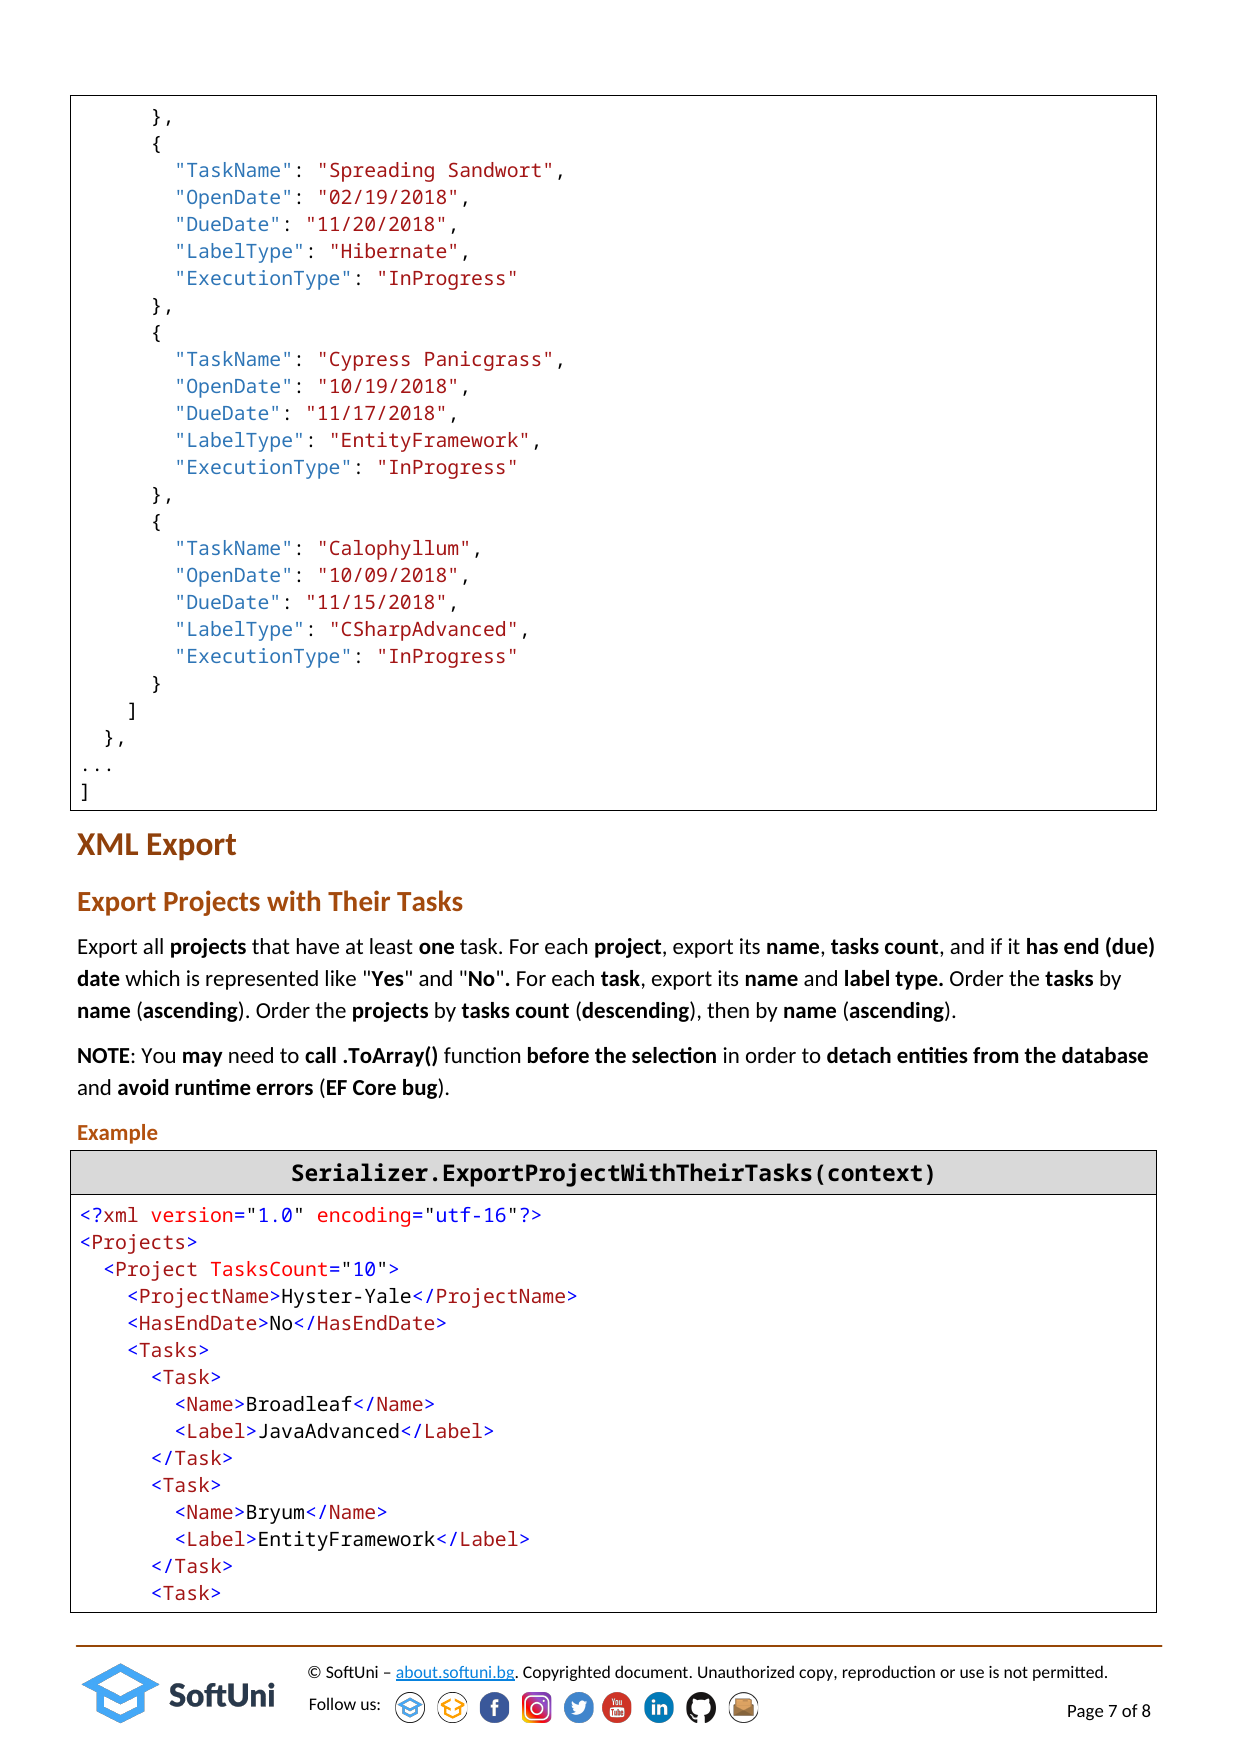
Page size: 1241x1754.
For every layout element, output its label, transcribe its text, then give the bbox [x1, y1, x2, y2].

picture [395, 1692, 425, 1723]
picture [644, 1692, 653, 1701]
picture [658, 1705, 667, 1714]
picture [644, 1714, 653, 1723]
picture [564, 1692, 594, 1723]
subtitle XML Export [77, 823, 1163, 864]
picture [728, 1692, 759, 1723]
text Export all projects that have at least one task. For each project, export its name, tasks count, and if it has end (due) date which is represented like "Yes" and "No". For each task, export its name and label type. Order the tasks by name (ascending). Order the projects by tasks count (descending), then by name (ascending). [77, 932, 1163, 1024]
text NOTE: You may need to call .ToArray() function before the selection in order to detach entities from the database and avoid runtime errors (EF Core bug). [77, 1041, 1163, 1101]
picture [665, 1714, 674, 1723]
table_header Serializer.ExportProjectWithTheirTasks(context) [71, 1151, 1156, 1194]
picture [437, 1692, 468, 1723]
subtitle Export Projects with Their Tasks [77, 883, 1163, 918]
picture [686, 1692, 716, 1723]
subtitle Example [77, 1118, 1163, 1146]
picture [602, 1692, 632, 1723]
picture [479, 1692, 510, 1723]
picture [75, 1658, 281, 1729]
picture [522, 1692, 552, 1723]
picture [665, 1692, 674, 1701]
